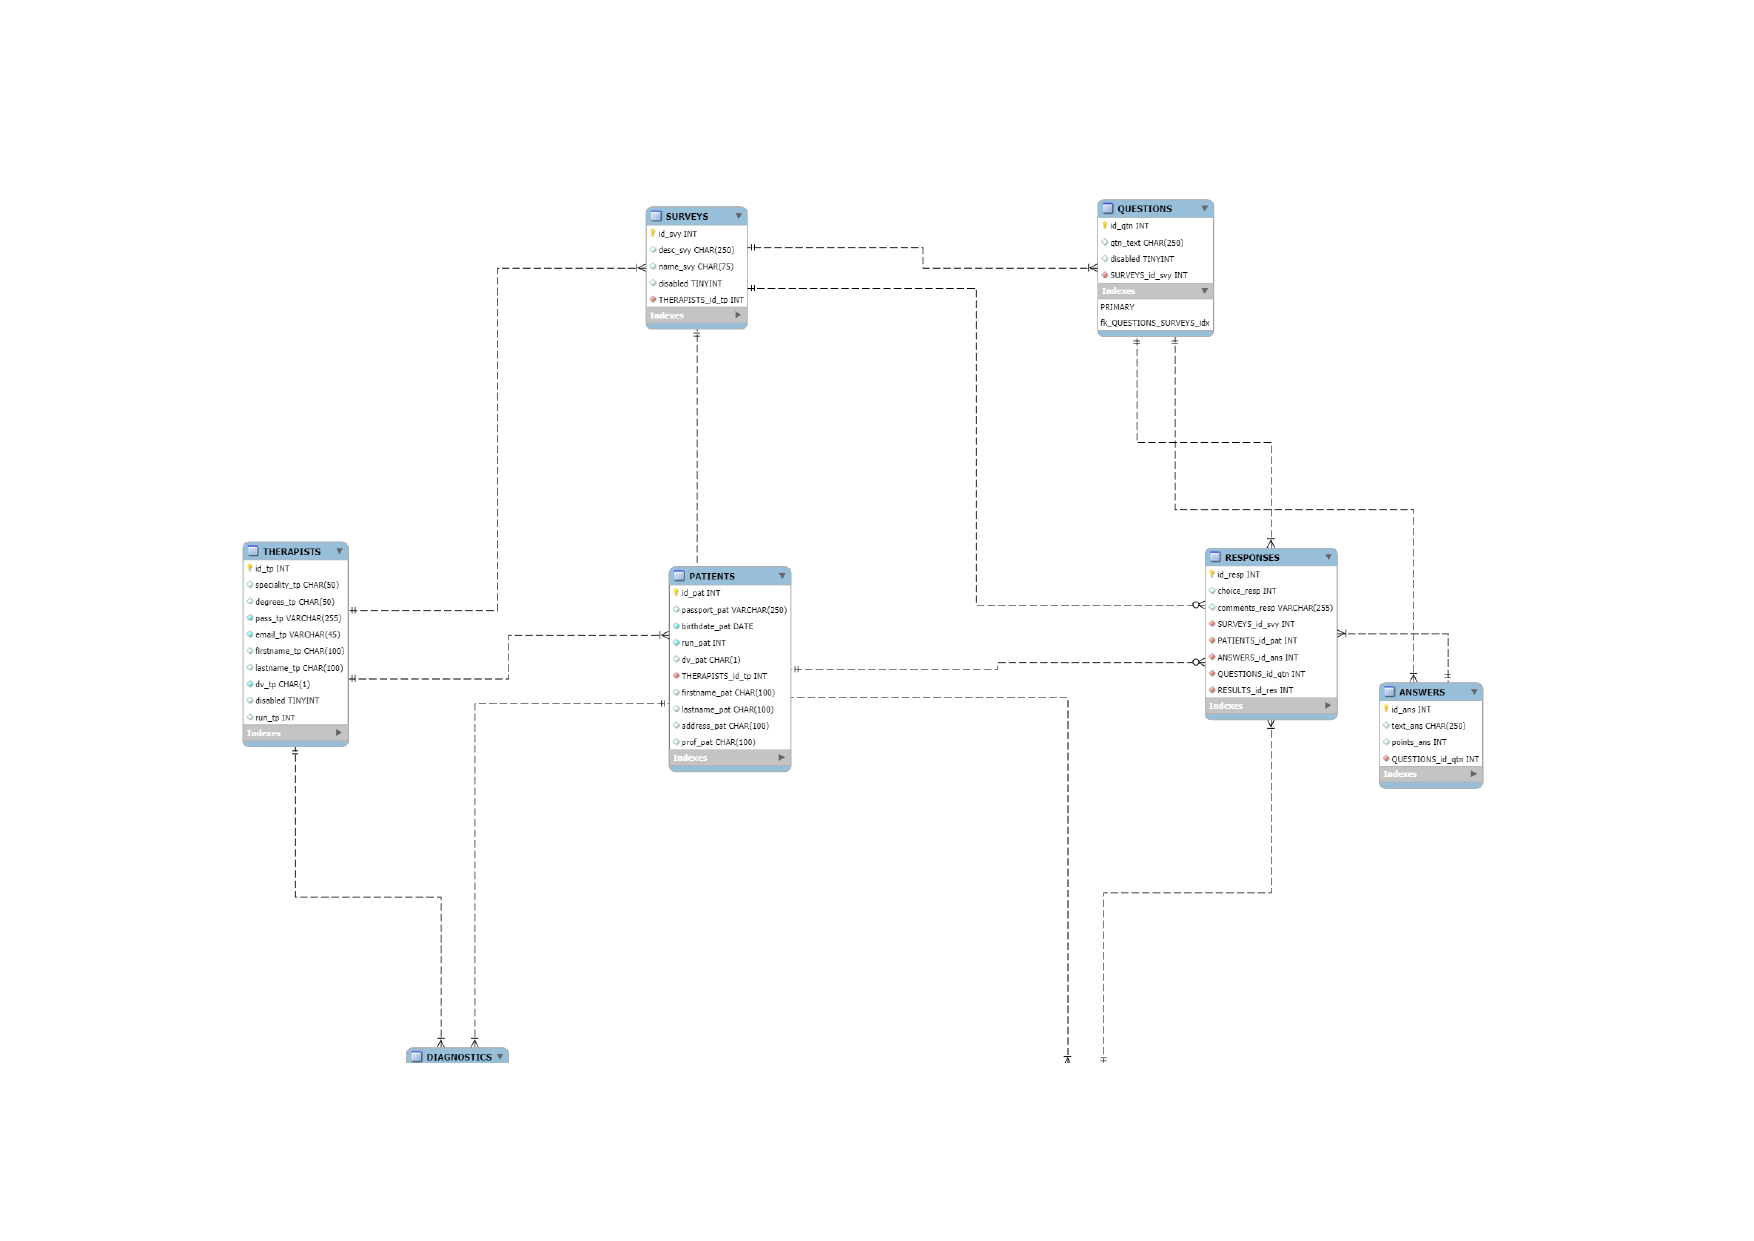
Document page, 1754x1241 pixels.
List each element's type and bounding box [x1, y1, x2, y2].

picture [147, 177, 1627, 1063]
